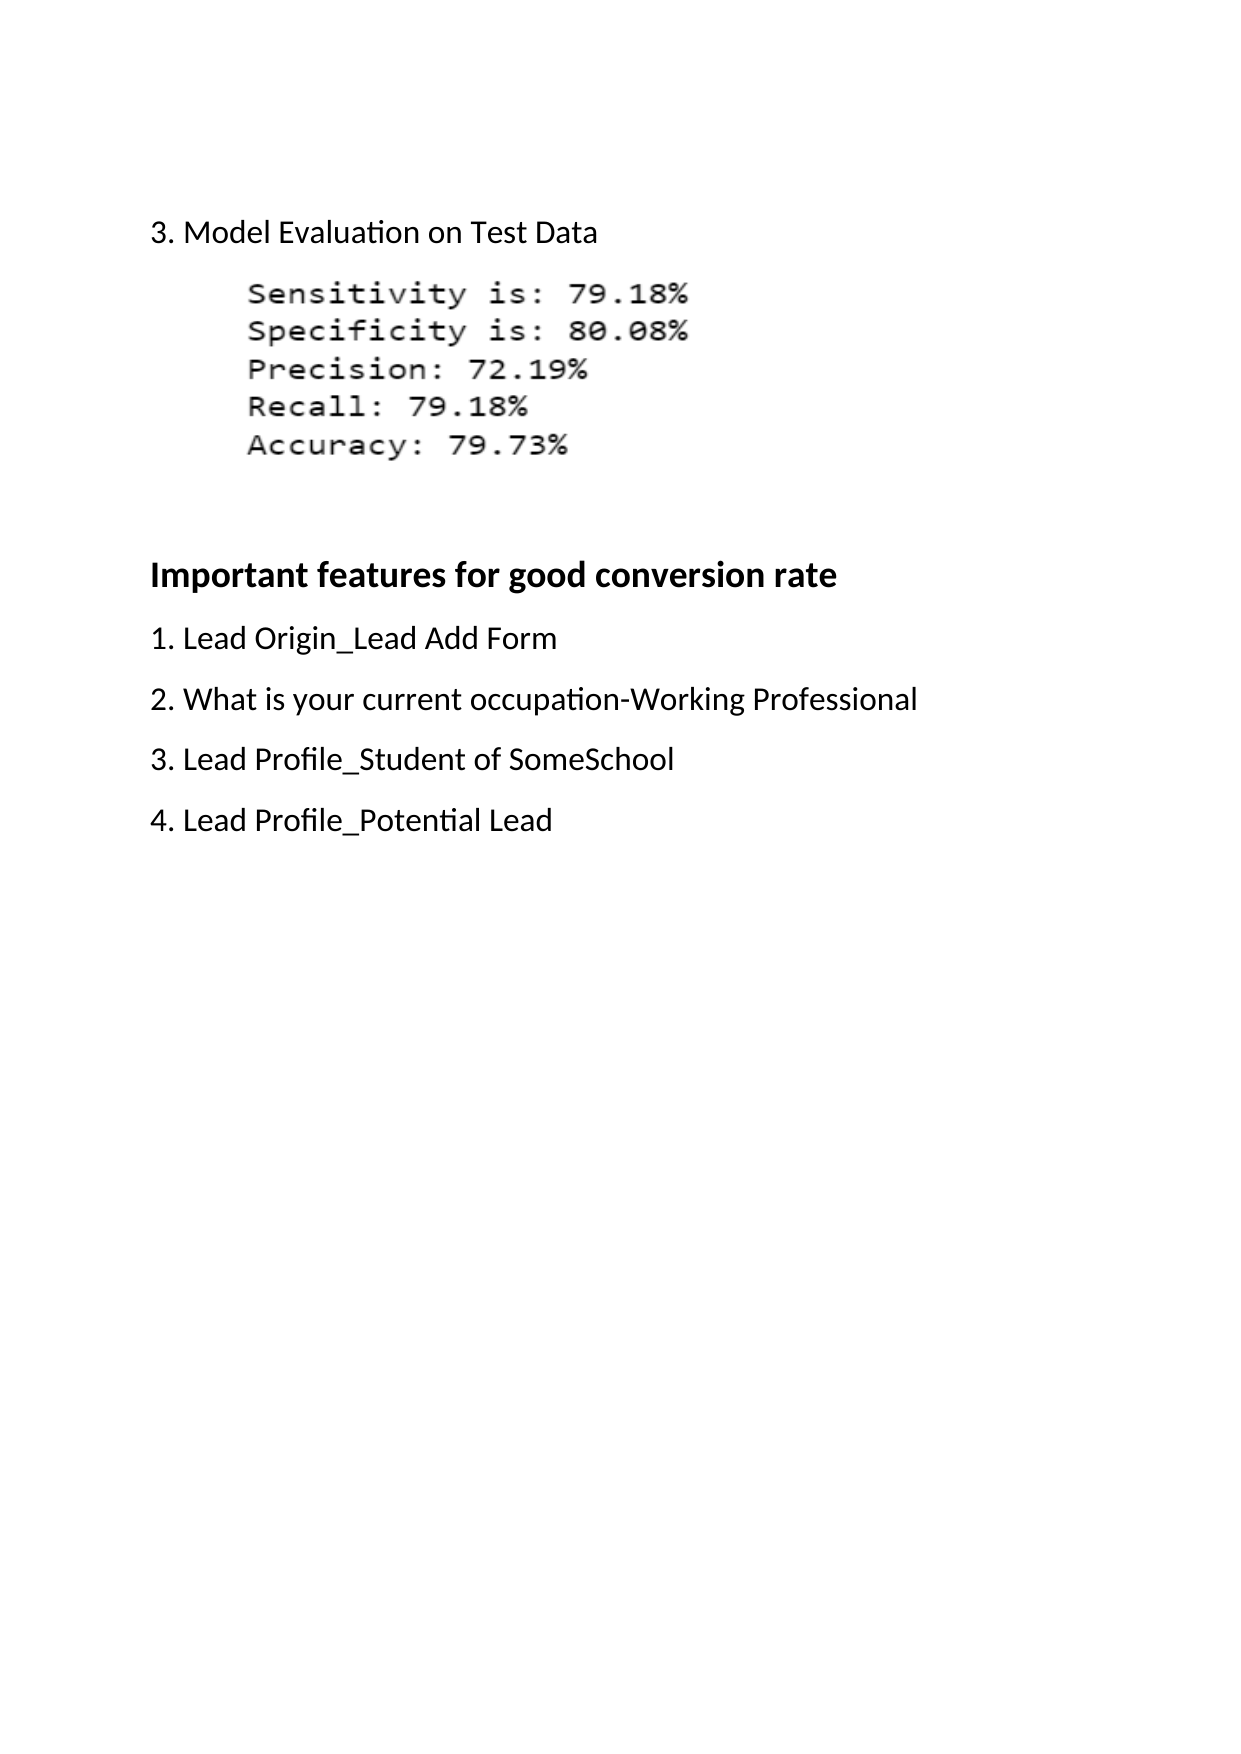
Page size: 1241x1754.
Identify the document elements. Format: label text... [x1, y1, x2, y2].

list Lead Profile_Potential Lead [150, 799, 1090, 839]
list What is your current occupation-Working Professional [150, 678, 1090, 718]
list Lead Profile_Student of SomeSchool [150, 738, 1090, 779]
picture [193, 271, 804, 486]
list Important features for good conversion rate [150, 551, 1090, 597]
list Model Evaluation on Test Data [150, 211, 1090, 251]
list Lead Origin_Lead Add Form [150, 617, 1090, 658]
